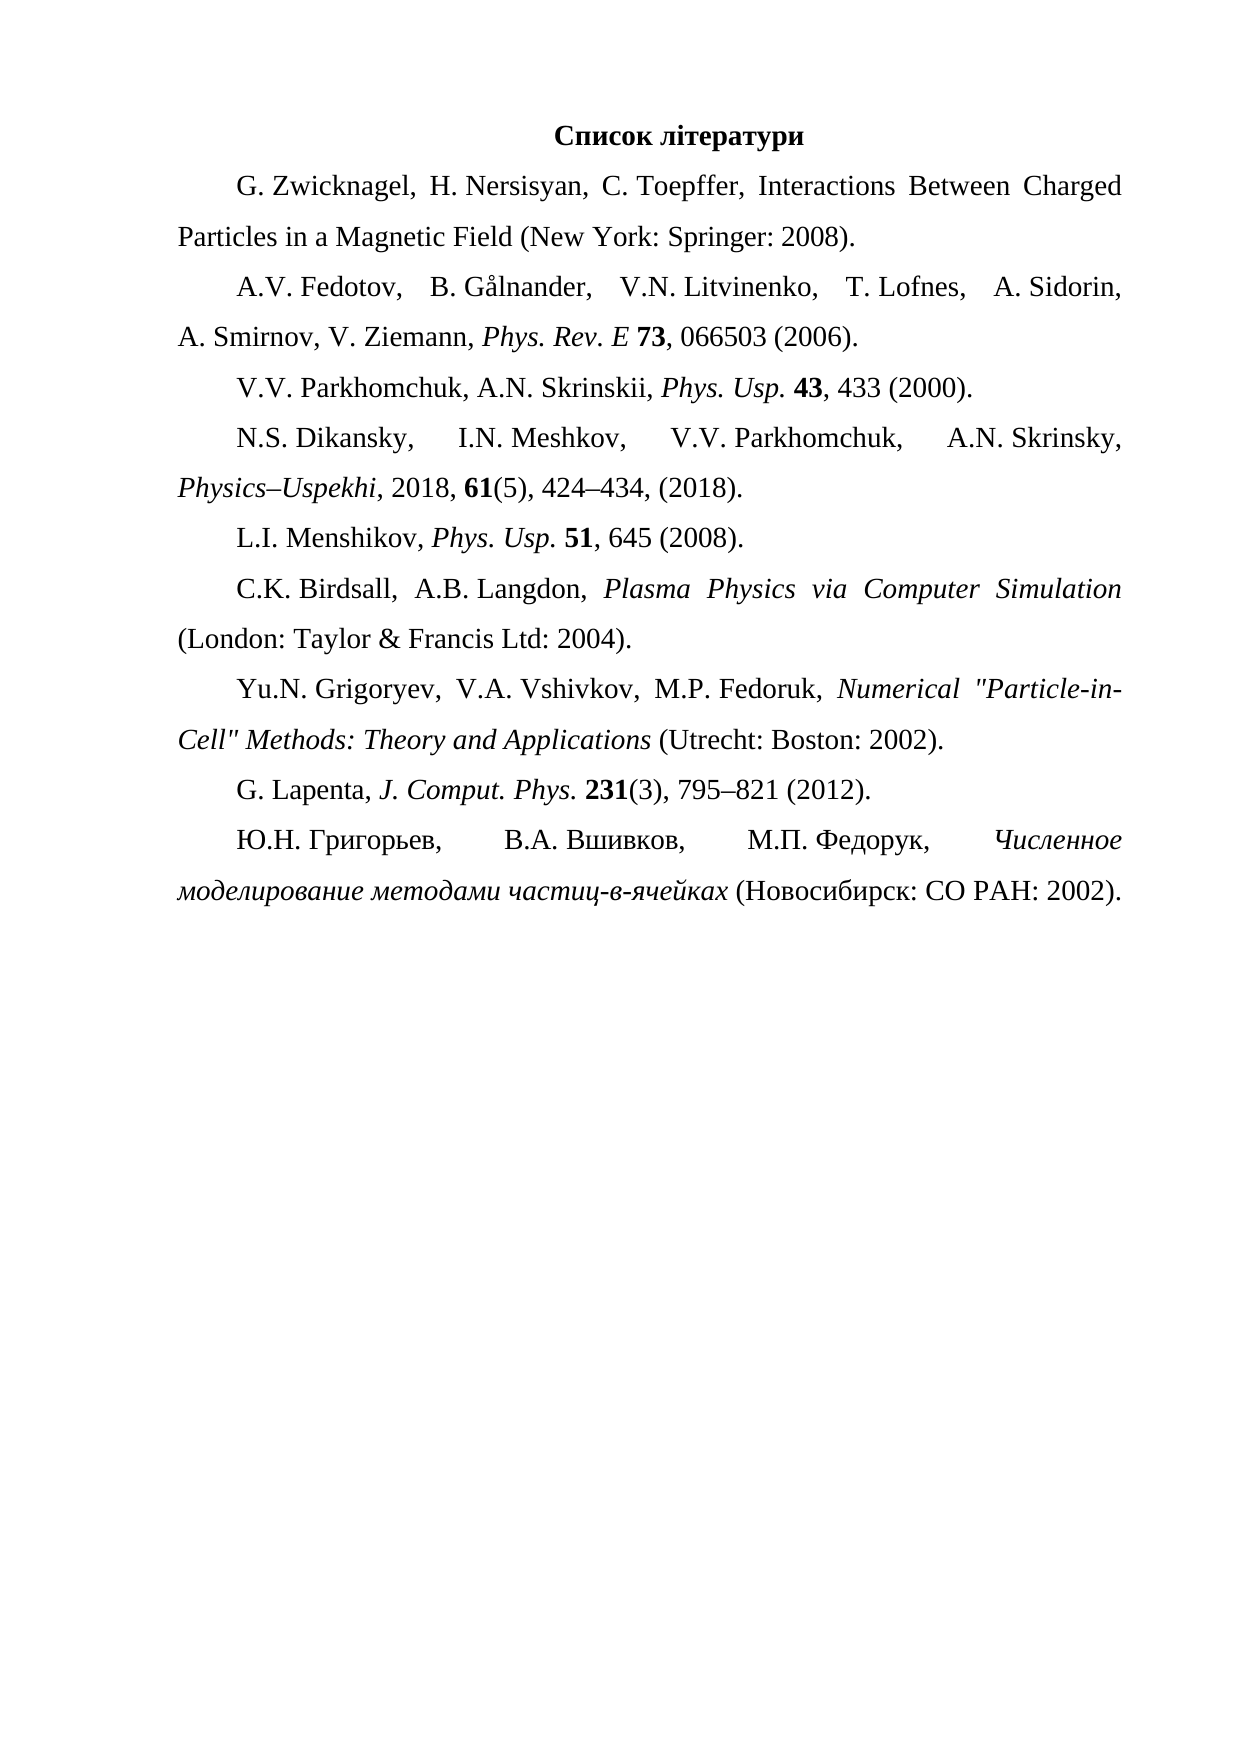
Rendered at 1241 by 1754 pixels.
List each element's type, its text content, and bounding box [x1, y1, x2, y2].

text C.K. Birdsall, A.B. Langdon, Plasma Physics via Computer Simulation (London: Taylor & Francis Ltd: 2004). [177, 571, 1122, 655]
text N.S. Dikansky, I.N. Meshkov, V.V. Parkhomchuk, A.N. Skrinsky, Physics–Uspekhi, 2018, 61(5), 424–434, (2018). [177, 420, 1122, 504]
text G. Zwicknagel, H. Nersisyan, C. Toepffer, Interactions Between Charged Particles in a Magnetic Field (New York: Springer: 2008). [177, 168, 1122, 252]
text Ю.Н. Григорьев, В.А. Вшивков, М.П. Федорук, Численное моделирование методами частиц-в-ячейках (Новосибирск: СО РАН: 2002). [177, 822, 1122, 906]
text G. Lapenta, J. Comput. Phys. 231(3), 795–821 (2012). [177, 772, 1122, 806]
text Список літератури [177, 118, 1122, 152]
text Yu.N. Grigoryev, V.A. Vshivkov, M.P. Fedoruk, Numerical "Particle-in-Cell" Methods: Theory and Applications (Utrecht: Boston: 2002). [177, 672, 1122, 755]
text L.I. Menshikov, Phys. Usp. 51, 645 (2008). [177, 521, 1122, 554]
text A.V. Fedotov, B. Gålnander, V.N. Litvinenko, T. Lofnes, A. Sidorin, A. Smirnov, V. Ziemann, Phys. Rev. E 73, 066503 (2006). [177, 269, 1122, 353]
text V.V. Parkhomchuk, A.N. Skrinskii, Phys. Usp. 43, 433 (2000). [177, 370, 1122, 403]
